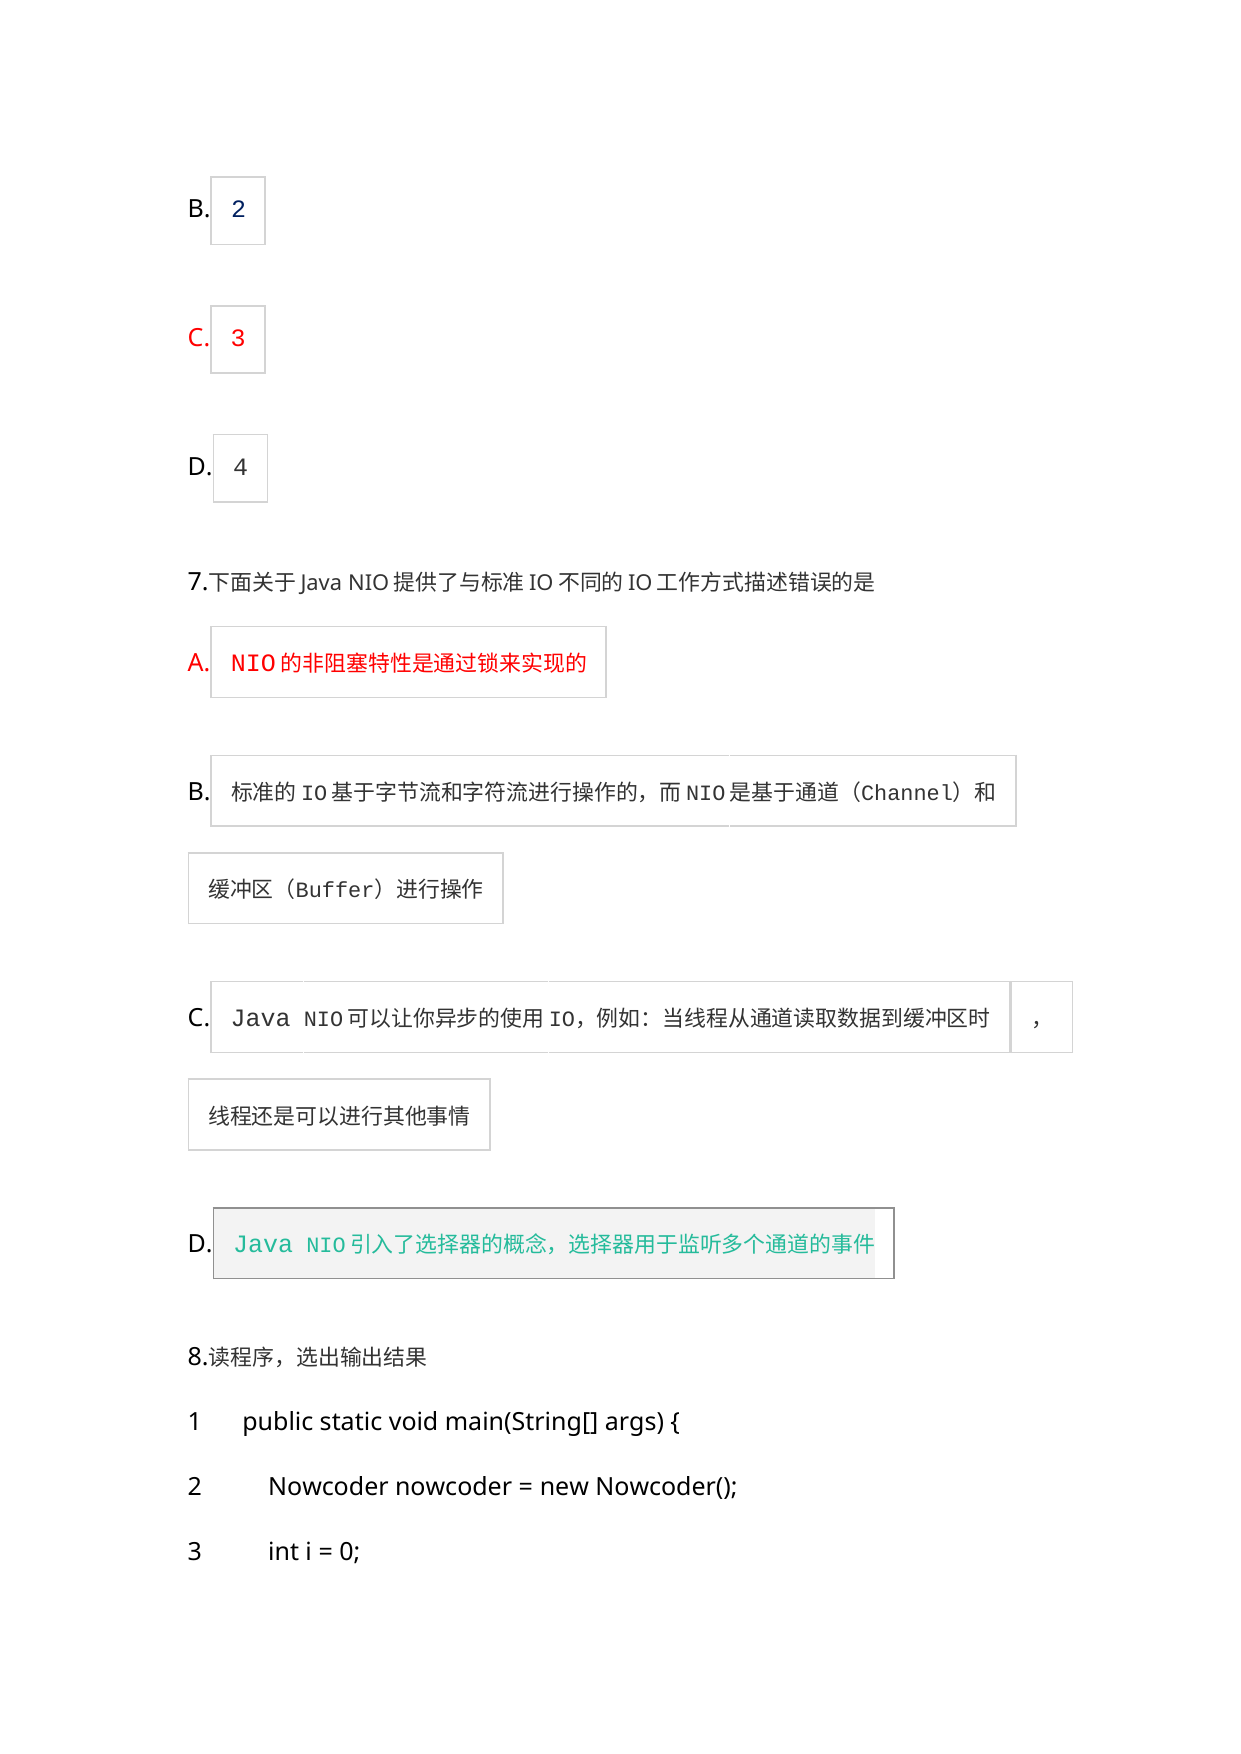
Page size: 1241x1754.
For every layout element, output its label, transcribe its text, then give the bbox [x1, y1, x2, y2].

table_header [188, 1388, 242, 1583]
text 8.读程序，选出输出结果 [187, 1323, 1053, 1388]
text 7.下面关于Java NIO提供了与标准IO不同的IO工作方式描述错误的是 [187, 548, 1053, 613]
text B.标准的IO基于字节流和字符流进行操作的，而NIO是基于通道（Channel）和缓冲区（Buffer）进行操作 [187, 742, 1053, 937]
text C.Java NIO可以让你异步的使用IO，例如：当线程从通道读取数据到缓冲区时，线程还是可以进行其他事情 [187, 968, 1053, 1163]
text D.Java NIO引入了选择器的概念，选择器用于监听多个通道的事件 [187, 1194, 1053, 1292]
text D.4 [187, 419, 1053, 517]
text B.2 [187, 162, 1053, 259]
text A.NIO的非阻塞特性是通过锁来实现的 [187, 613, 1053, 711]
text C.3 [187, 291, 1053, 388]
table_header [242, 1388, 1240, 1583]
